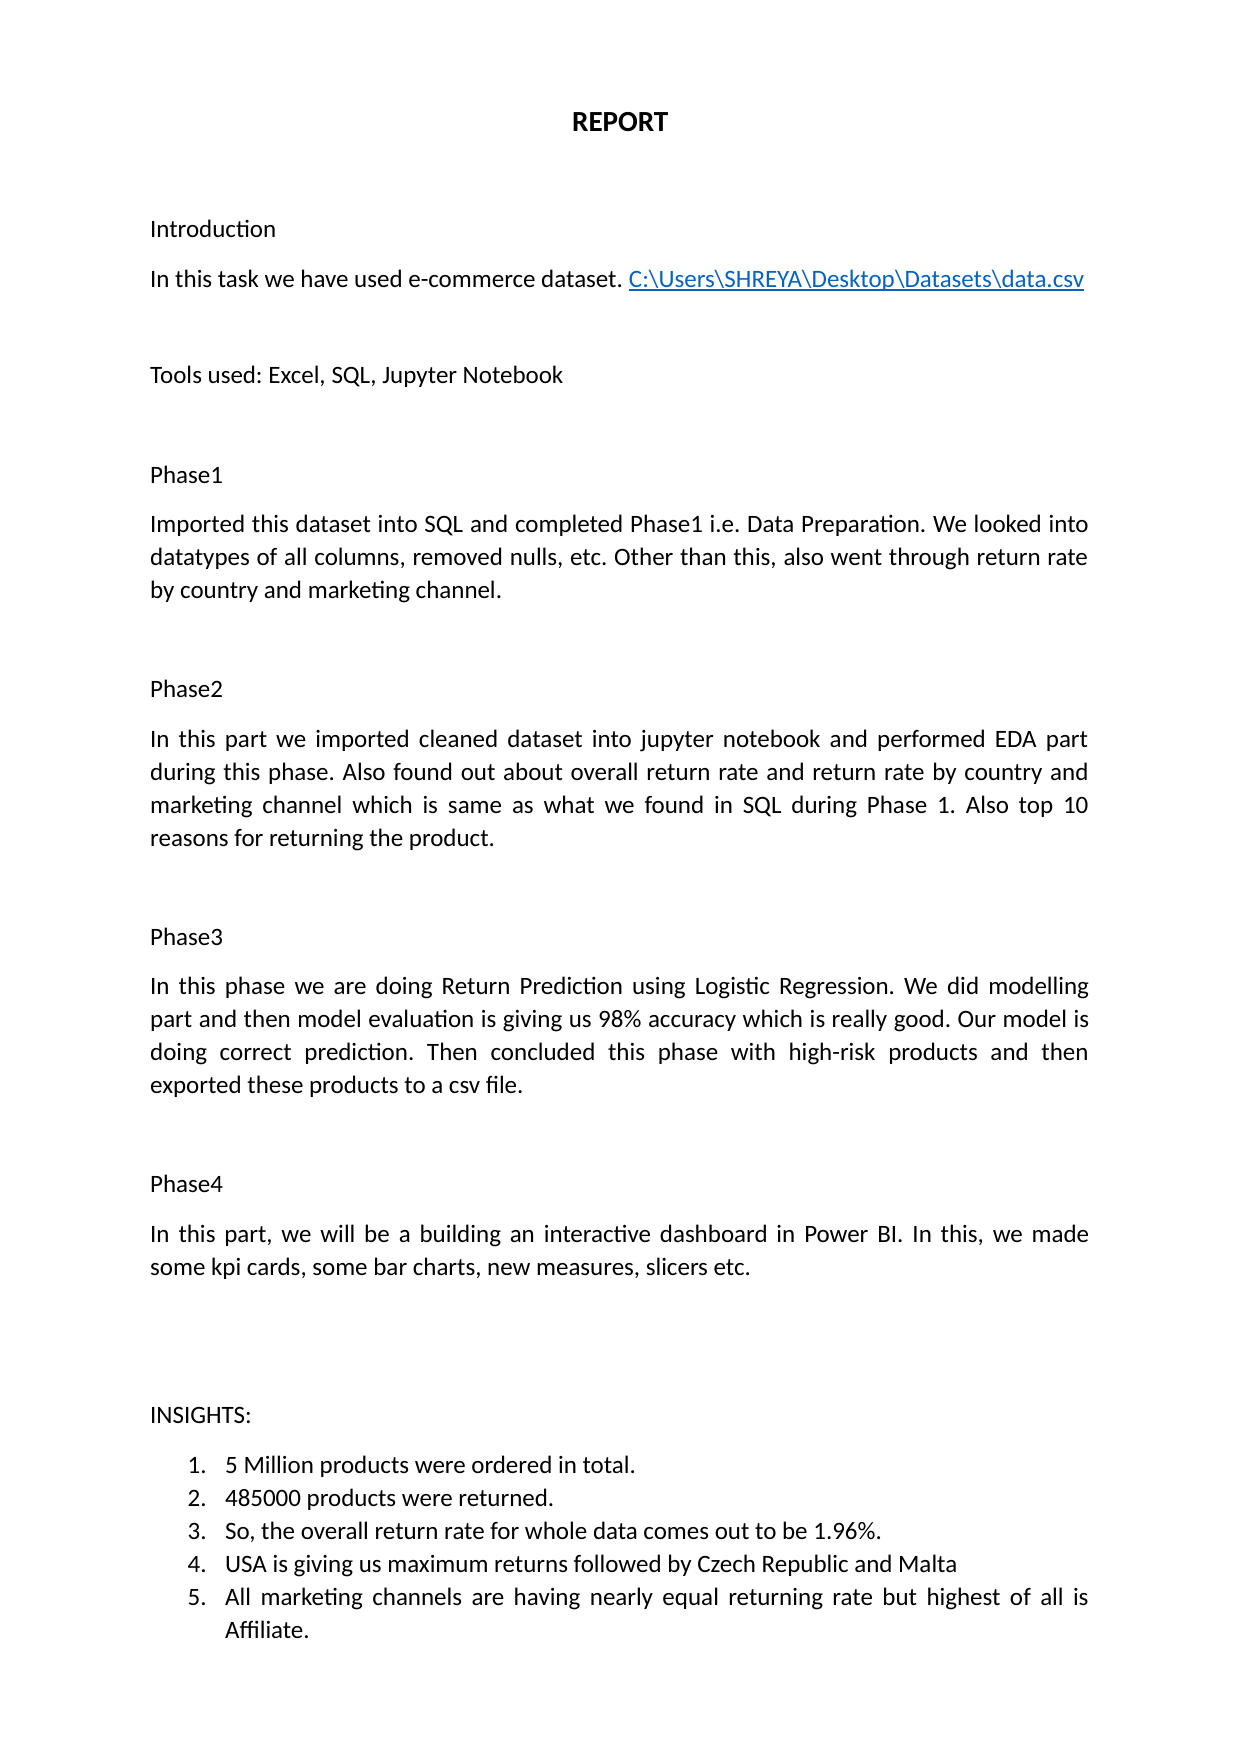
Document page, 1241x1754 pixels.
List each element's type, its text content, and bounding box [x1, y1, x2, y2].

text Imported this dataset into SQL and completed Phase1 i.e. Data Preparation. We looked into datatypes of all columns, removed nulls, etc. Other than this, also went through return rate by country and marketing channel. [150, 508, 1090, 605]
list USA is giving us maximum returns followed by Czech Republic and Malta [187, 1548, 1090, 1578]
list 485000 products were returned. [187, 1482, 1090, 1513]
text In this part, we will be a building an interactive dashboard in Power BI. In this, we made some kpi cards, some bar charts, new measures, slicers etc. [150, 1218, 1090, 1281]
text Introduction [150, 214, 1090, 244]
text In this phase we are doing Return Prediction using Logistic Regression. We did modelling part and then model evaluation is giving us 98% accuracy which is really good. Our model is doing correct prediction. Then concluded this phase with high-risk products and then exported these products to a csv file. [150, 971, 1090, 1100]
text Phase1 [150, 459, 1090, 489]
list So, the overall return rate for whole data comes out to be 1.96%. [187, 1515, 1090, 1546]
text In this part we imported cleaned dataset into jupyter notebook and performed EDA part during this phase. Also found out about overall return rate and return rate by country and marketing channel which is same as what we found in SQL during Phase 1. Also top 10 reasons for returning the product. [150, 723, 1090, 852]
text REPORT [150, 103, 1090, 139]
text Phase3 [150, 921, 1090, 951]
list 5 Million products were ordered in total. [187, 1449, 1090, 1480]
text Tools used: Excel, SQL, Jupyter Notebook [150, 360, 1090, 390]
text In this task we have used e-commerce dataset. C:\Users\SHREYA\Desktop\Datasets\data.csv [150, 263, 1090, 294]
text INSIGHTS: [150, 1400, 1090, 1430]
text Phase2 [150, 673, 1090, 704]
list All marketing channels are having nearly equal returning rate but highest of all is Affiliate. [187, 1581, 1090, 1644]
text Phase4 [150, 1168, 1090, 1199]
